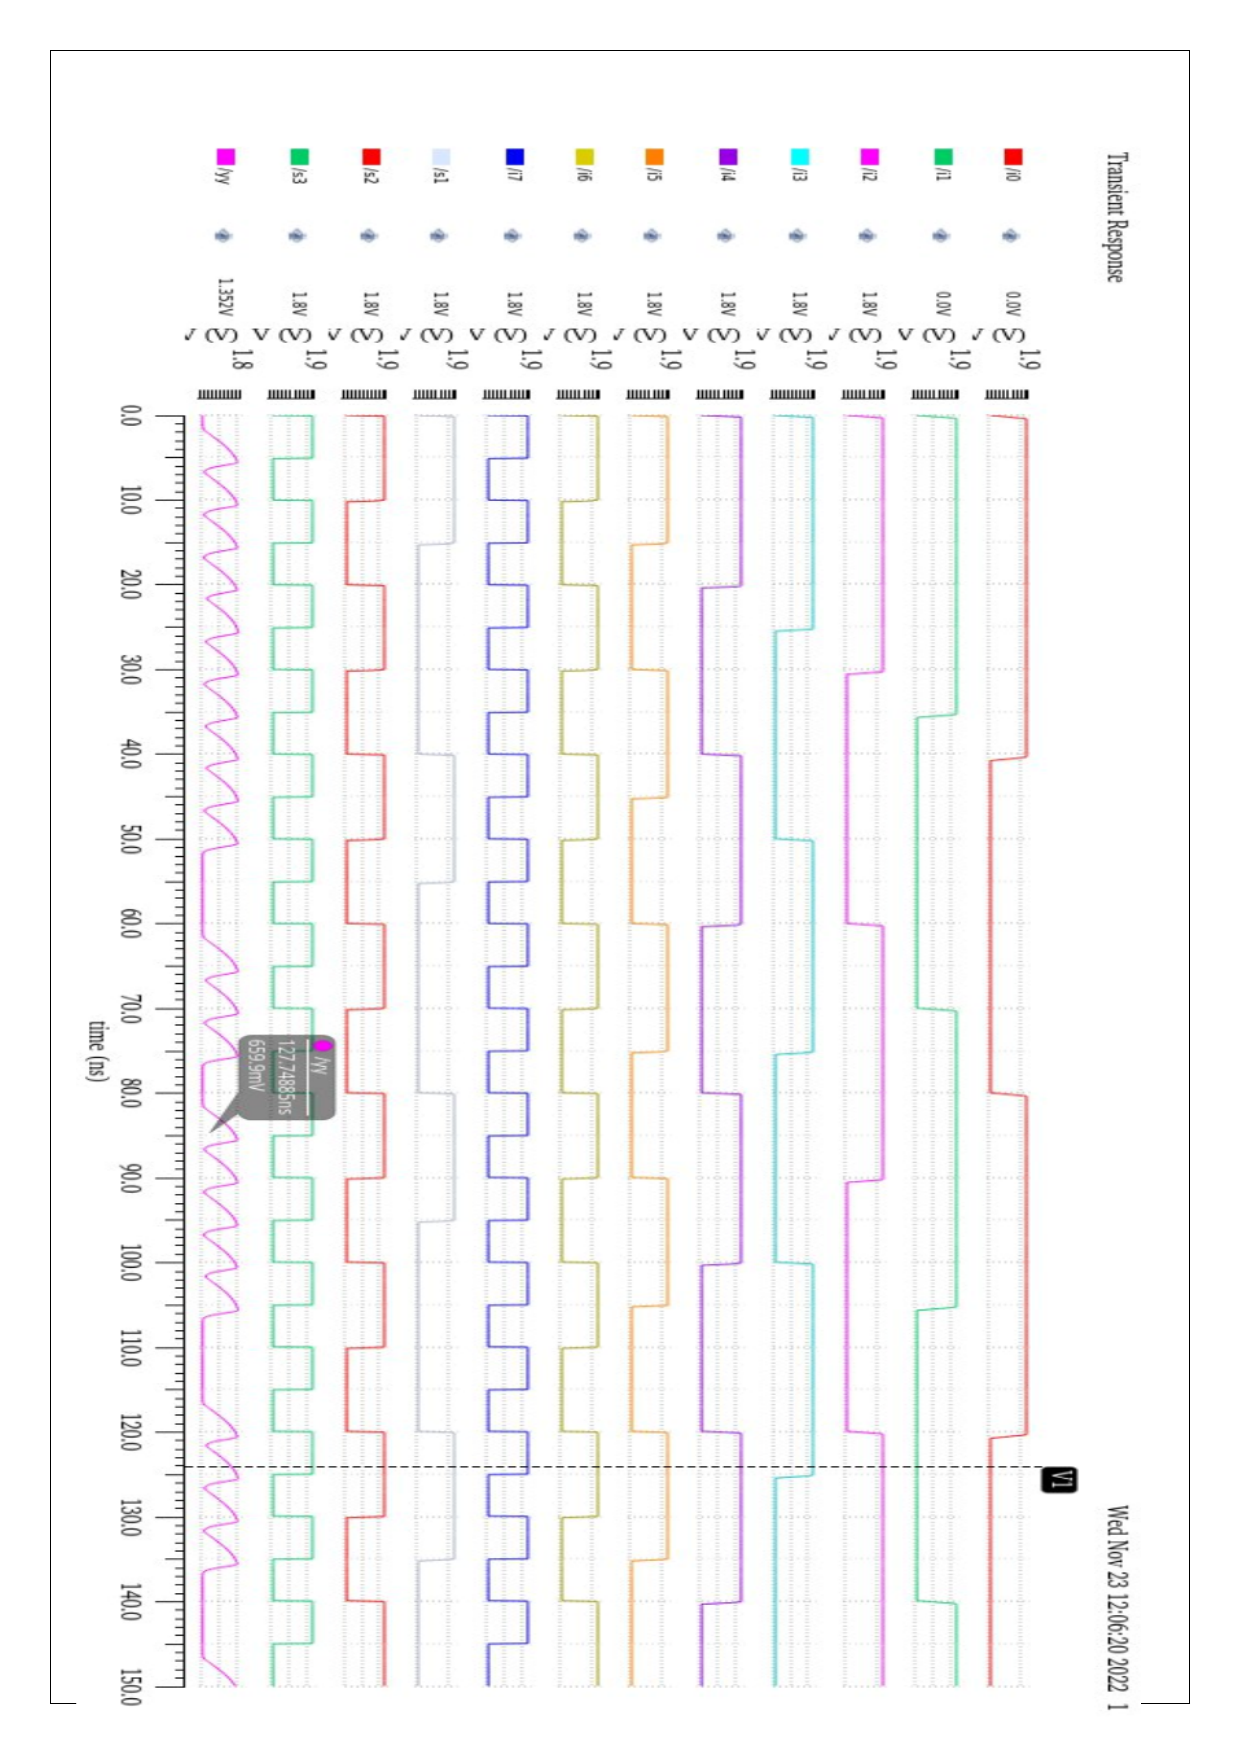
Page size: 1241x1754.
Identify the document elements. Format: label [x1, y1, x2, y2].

picture [77, 148, 1141, 1719]
